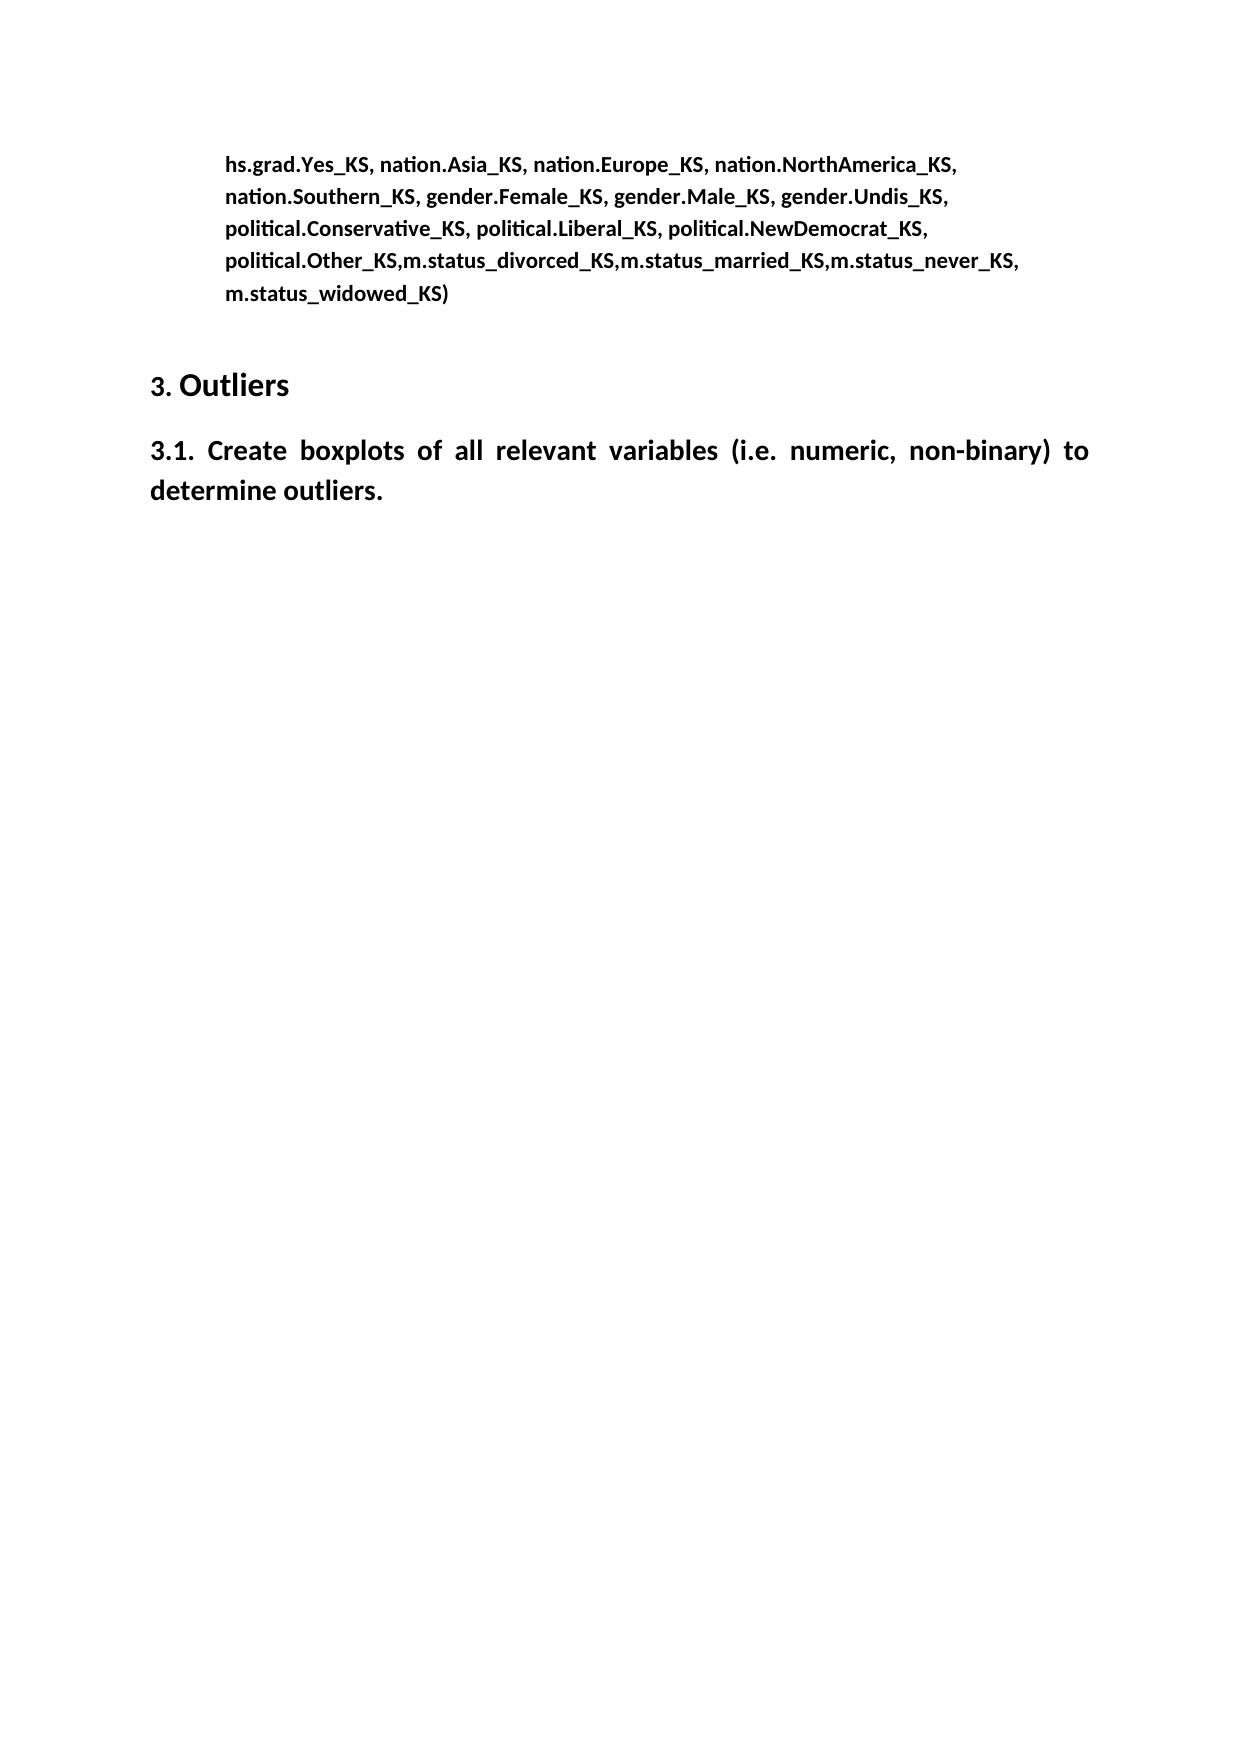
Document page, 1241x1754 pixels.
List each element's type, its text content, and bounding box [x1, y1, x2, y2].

list political.Conservative_KS, political.Liberal_KS, political.NewDemocrat_KS, [225, 214, 1090, 242]
list political.Other_KS,m.status_divorced_KS,m.status_married_KS,m.status_never_KS, m.status_widowed_KS) [225, 247, 1090, 307]
list nation.Southern_KS, gender.Female_KS, gender.Male_KS, gender.Undis_KS, [225, 182, 1090, 210]
text 3. Outliers [150, 364, 1090, 405]
text 3.1. Create boxplots of all relevant variables (i.e. numeric, non-binary) to determine outliers. [150, 432, 1090, 508]
list hs.grad.Yes_KS, nation.Asia_KS, nation.Europe_KS, nation.NorthAmerica_KS, [225, 150, 1090, 178]
